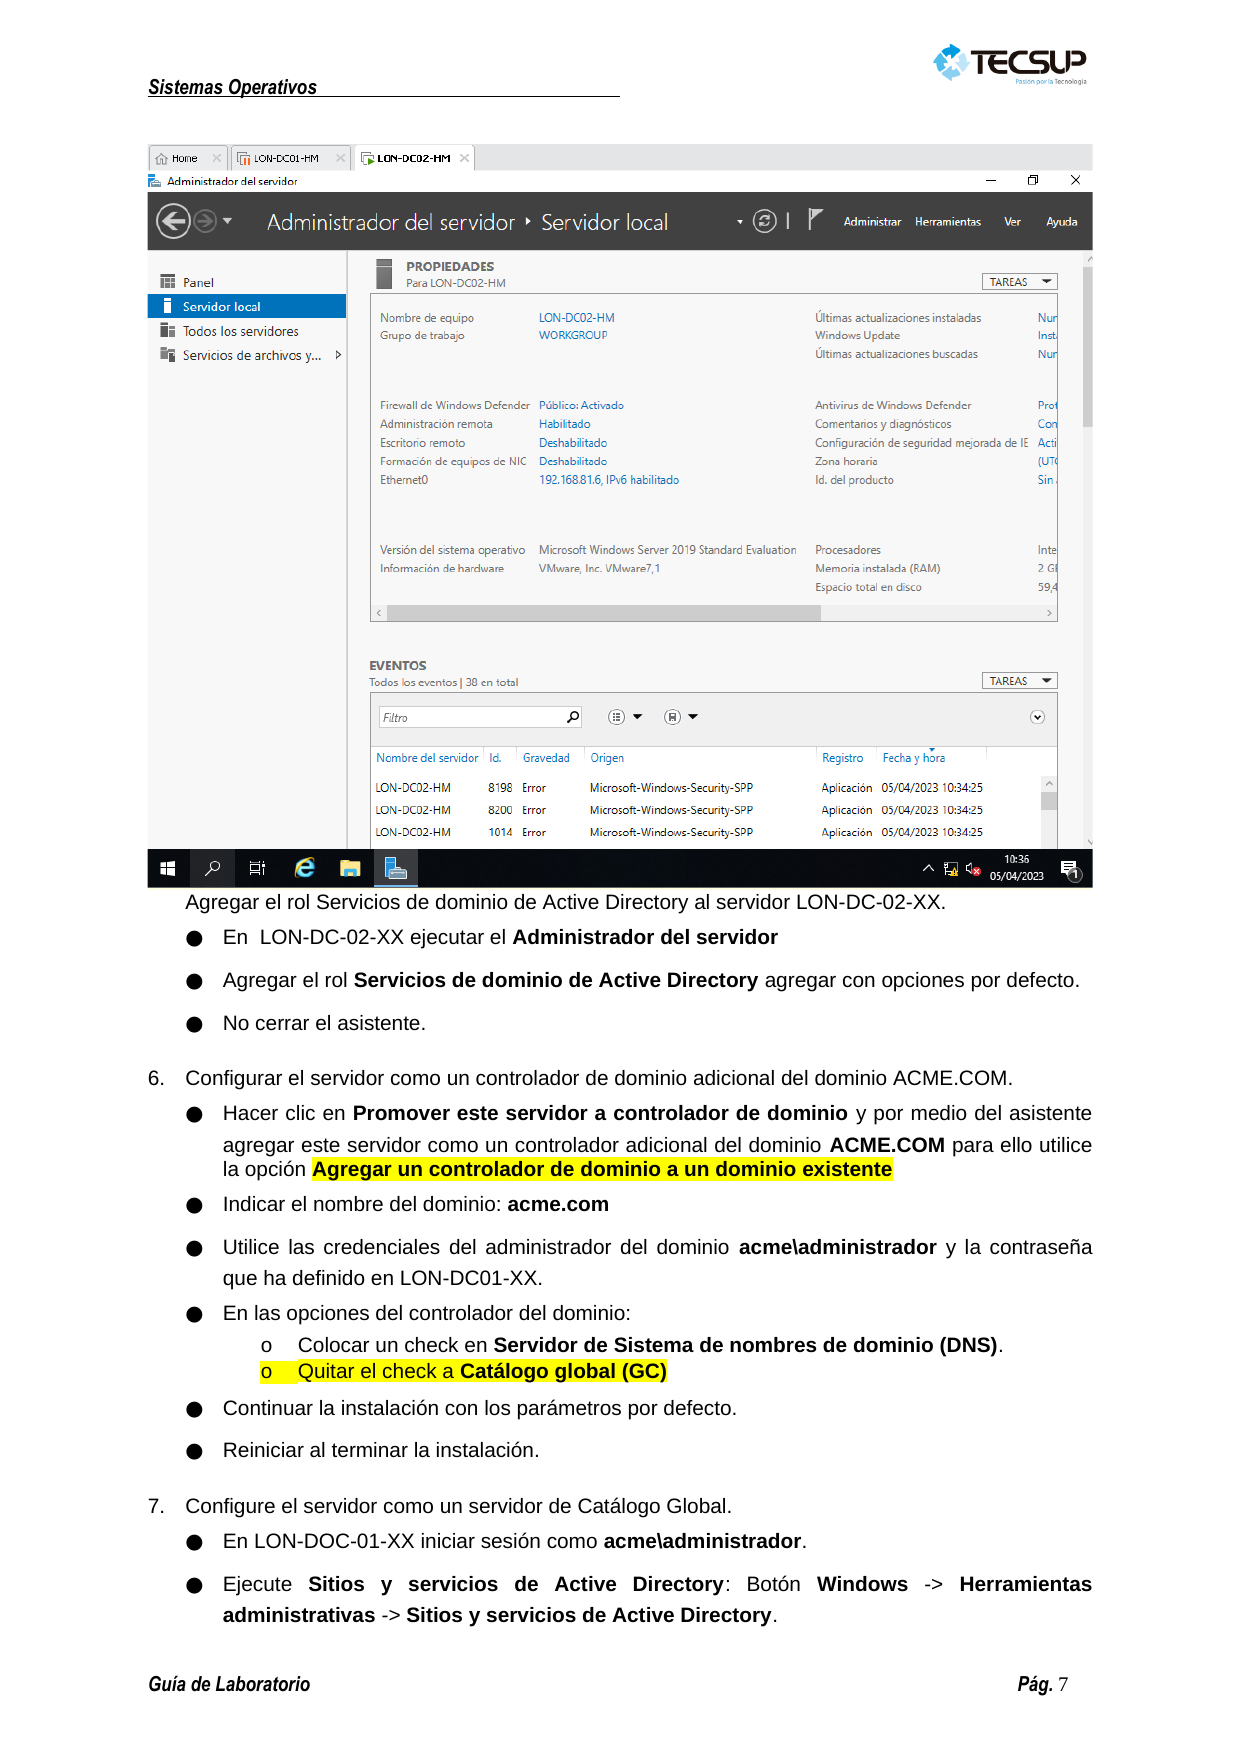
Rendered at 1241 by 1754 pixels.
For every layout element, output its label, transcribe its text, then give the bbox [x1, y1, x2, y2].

text Agregar el rol Servicios de dominio de Active Directory al servidor LON-DC-02-XX. [185, 890, 1092, 914]
list Reiniciar al terminar la instalación. [185, 1427, 1092, 1470]
picture [932, 43, 1089, 87]
list En LON-DOC-01-XX iniciar sesión como acme\administrador. [185, 1518, 1092, 1560]
list No cerrar el asistente. [185, 999, 1092, 1042]
list En LON-DC-02-XX ejecutar el Administrador del servidor [185, 914, 1092, 957]
list Hacer clic en Promover este servidor a controlador de dominio y por medio del asistente agregar este servidor como un controlador adicional del dominio ACME.COM para ello utilice la opción Agregar un controlador de dominio a un dominio existente [185, 1090, 1092, 1181]
list Continuar la instalación con los parámetros por defecto. [185, 1384, 1092, 1427]
picture [147, 144, 1093, 890]
list Ejecute Sitios y servicios de Active Directory: Botón Windows -> Herramientas administrativas -> Sitios y servicios de Active Directory. [185, 1560, 1092, 1627]
list Indicar el nombre del dominio: acme.com [185, 1181, 1092, 1223]
list Configurar el servidor como un controlador de dominio adicional del dominio ACME.COM. [148, 1066, 1092, 1090]
list Utilice las credenciales del administrador del dominio acme\administrador y la contraseña que ha definido en LON-DC01-XX. [185, 1223, 1092, 1290]
list Colocar un check en Servidor de Sistema de nombres de dominio (DNS). [260, 1333, 1092, 1358]
list Quitar el check a Catálogo global (GC) [260, 1358, 1092, 1384]
list Configure el servidor como un servidor de Catálogo Global. [148, 1494, 1092, 1518]
list Agregar el rol Servicios de dominio de Active Directory agregar con opciones por defecto. [185, 957, 1092, 999]
list En las opciones del controlador del dominio: [185, 1290, 1092, 1333]
